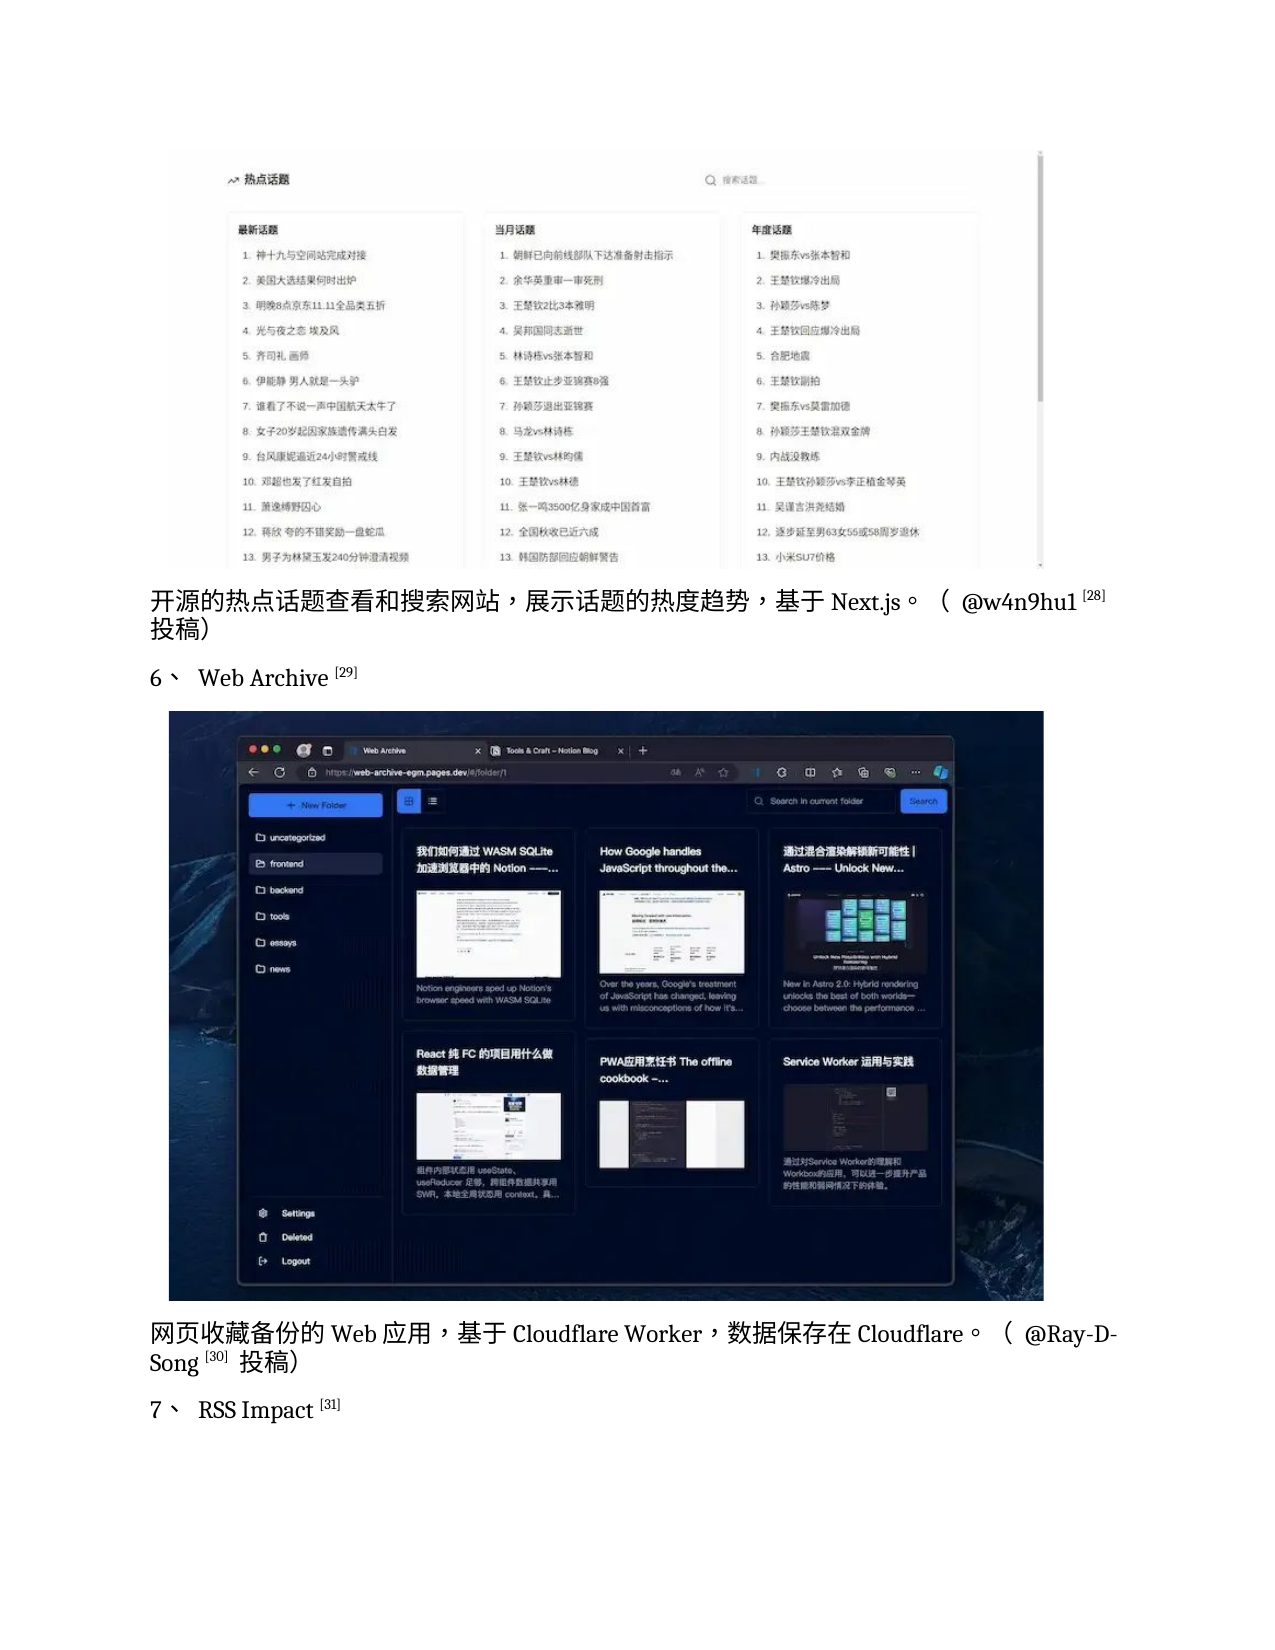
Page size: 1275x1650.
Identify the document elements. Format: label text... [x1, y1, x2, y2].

picture [168, 150, 1044, 569]
picture [168, 711, 1044, 1301]
text 6、 Web Archive [29] [150, 664, 1125, 693]
text 网页收藏备份的 Web 应用，基于 Cloudflare Worker，数据保存在 Cloudflare。（ @Ray-D-Song [30] 投稿） [150, 1320, 1125, 1377]
text 开源的热点话题查看和搜索网站，展示话题的热度趋势，基于 Next.js。（ @w4n9hu1 [28] 投稿） [150, 588, 1125, 645]
text 7、 RSS Impact [31] [150, 1396, 1125, 1425]
